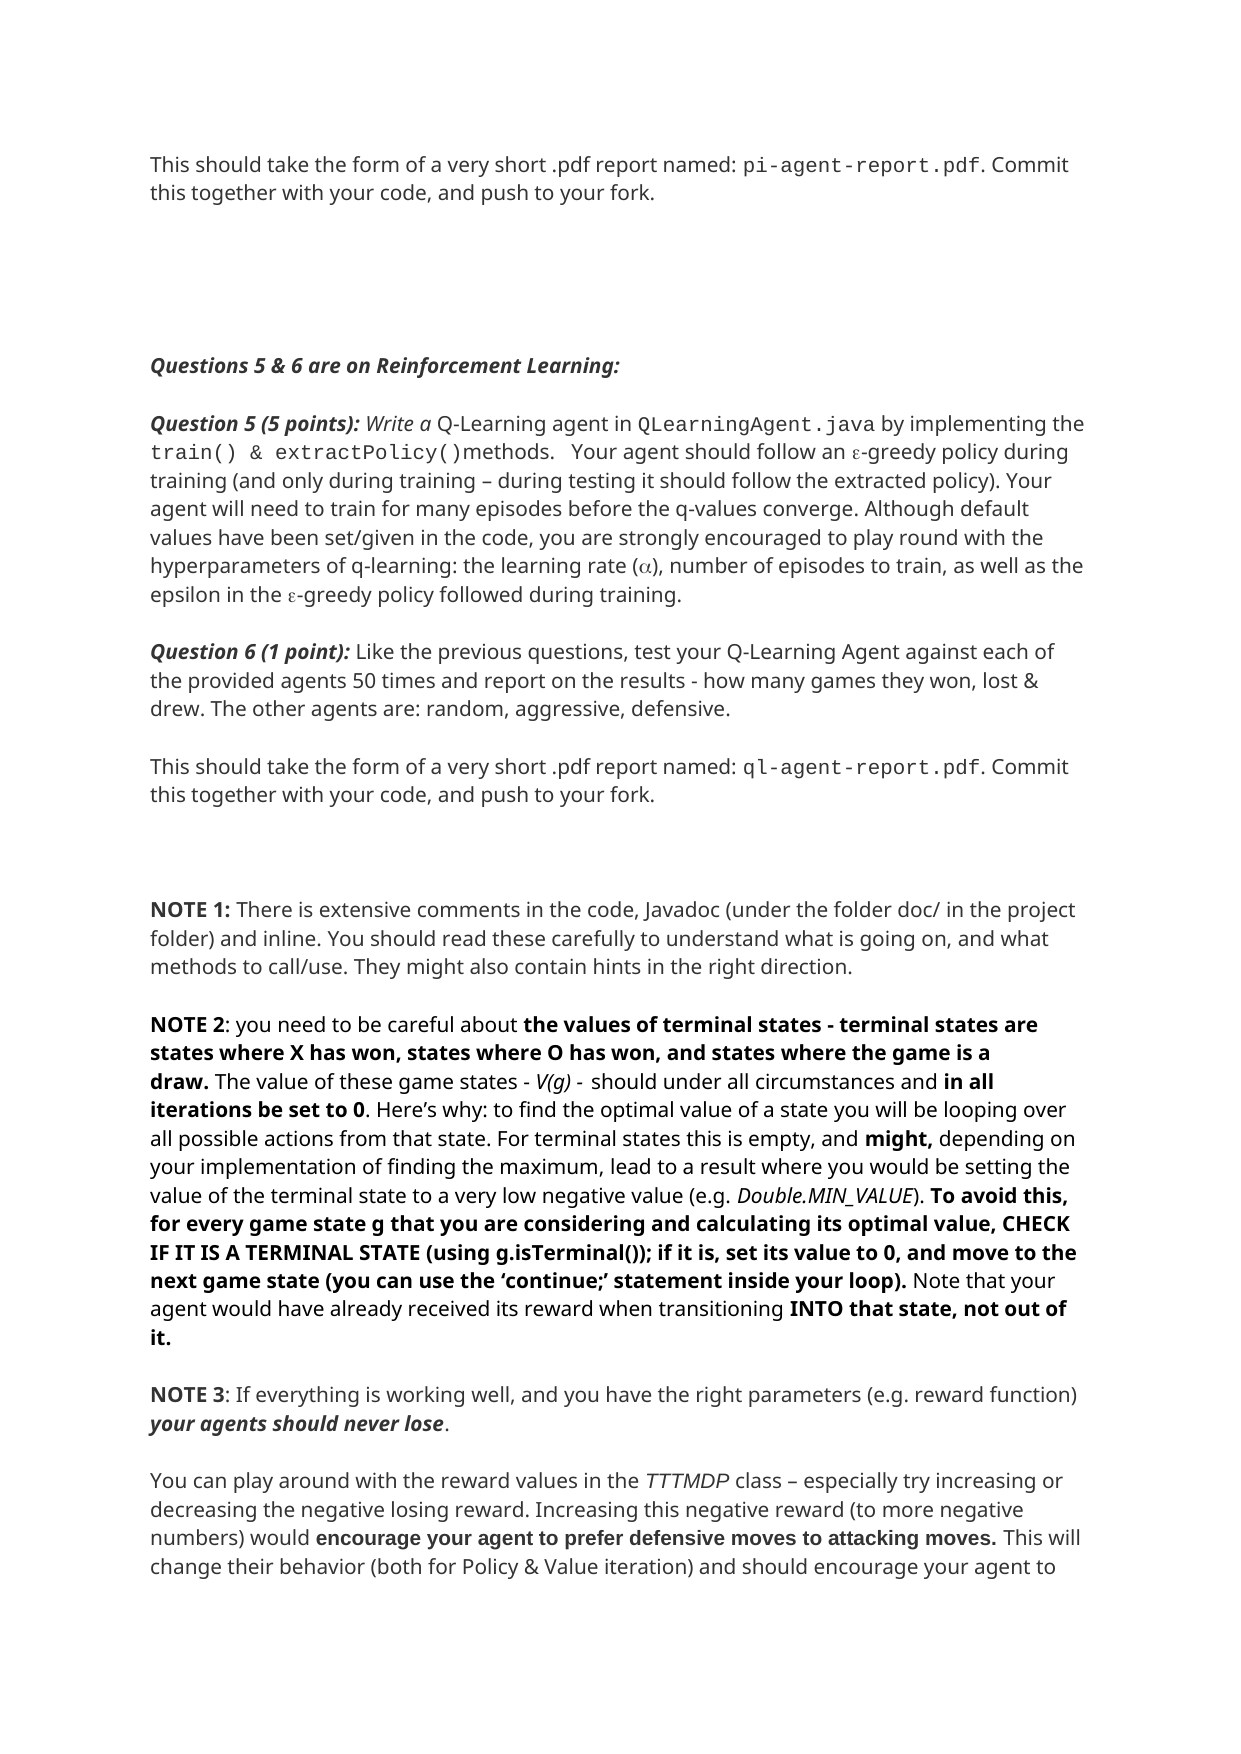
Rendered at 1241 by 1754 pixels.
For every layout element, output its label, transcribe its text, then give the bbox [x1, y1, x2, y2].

text This should take the form of a very short .pdf report named: pi-agent-report.pdf. Commit this together with your code, and push to your fork. [150, 150, 1090, 207]
text NOTE 2: you need to be careful about the values of terminal states - terminal states are states where X has won, states where O has won, and states where the game is a draw. The value of these game states - V(g) - should under all circumstances and in all iterations be set to 0. Here’s why: to find the optimal value of a state you will be looping over all possible actions from that state. For terminal states this is empty, and might, depending on your implementation of finding the maximum, lead to a result where you would be setting the value of the terminal state to a very low negative value (e.g. Double.MIN_VALUE). To avoid this, for every game state g that you are considering and calculating its optimal value, CHECK IF IT IS A TERMINAL STATE (using g.isTerminal()); if it is, set its value to 0, and move to the next game state (you can use the ‘continue;’ statement inside your loop). Note that your agent would have already received its reward when transitioning INTO that state, not out of it. [150, 1010, 1090, 1351]
text Question 5 (5 points): Write a Q-Learning agent in QLearningAgent.java by implementing the train() & extractPolicy()methods. Your agent should follow an -greedy policy during training (and only during training – during testing it should follow the extracted policy). Your agent will need to train for many episodes before the q-values converge. Although default values have been set/given in the code, you are strongly encouraged to play round with the hyperparameters of q-learning: the learning rate (), number of episodes to train, as well as the epsilon in the -greedy policy followed during training. [150, 409, 1090, 608]
text Questions 5 & 6 are on Reinforcement Learning: [150, 351, 1090, 380]
text Question 6 (1 point): Like the previous questions, test your Q-Learning Agent against each of the provided agents 50 times and report on the results - how many games they won, lost & drew. The other agents are: random, aggressive, defensive. [150, 637, 1090, 723]
text NOTE 1: There is extensive comments in the code, Javadoc (under the folder doc/ in the project folder) and inline. You should read these carefully to understand what is going on, and what methods to call/use. They might also contain hints in the right direction. [150, 896, 1090, 981]
text This should take the form of a very short .pdf report named: ql-agent-report.pdf. Commit this together with your code, and push to your fork. [150, 752, 1090, 809]
text NOTE 3: If everything is working well, and you have the right parameters (e.g. reward function) your agents should never lose. [150, 1381, 1090, 1437]
